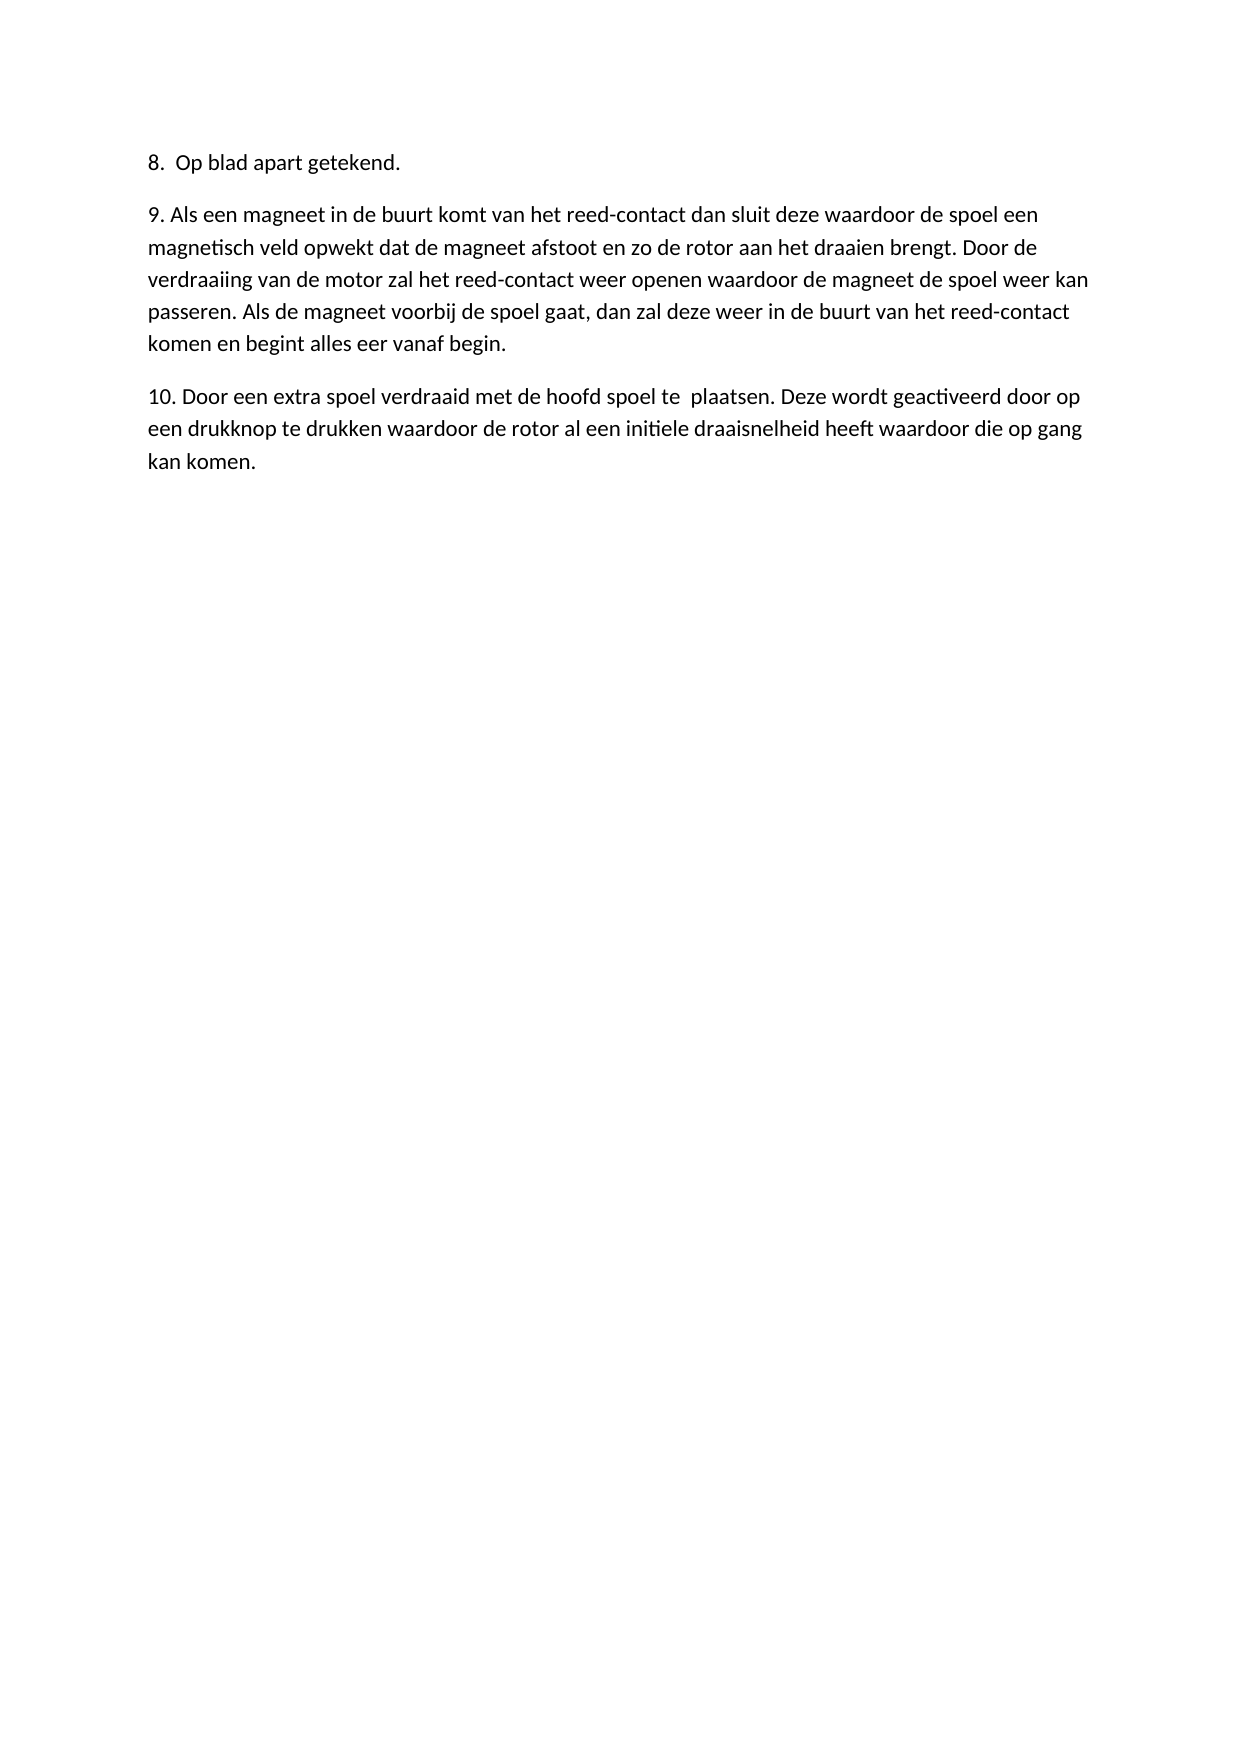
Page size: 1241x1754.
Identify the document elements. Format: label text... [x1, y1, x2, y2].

text 10. Door een extra spoel verdraaid met de hoofd spoel te plaatsen. Deze wordt geactiveerd door op een drukknop te drukken waardoor de rotor al een initiele draaisnelheid heeft waardoor die op gang kan komen. [148, 382, 1093, 475]
text 9. Als een magneet in de buurt komt van het reed-contact dan sluit deze waardoor de spoel een magnetisch veld opwekt dat de magneet afstoot en zo de rotor aan het draaien brengt. Door de verdraaiing van de motor zal het reed-contact weer openen waardoor de magneet de spoel weer kan passeren. Als de magneet voorbij de spoel gaat, dan zal deze weer in de buurt van het reed-contact komen en begint alles eer vanaf begin. [148, 201, 1093, 357]
text 8. Op blad apart getekend. [148, 148, 1093, 176]
